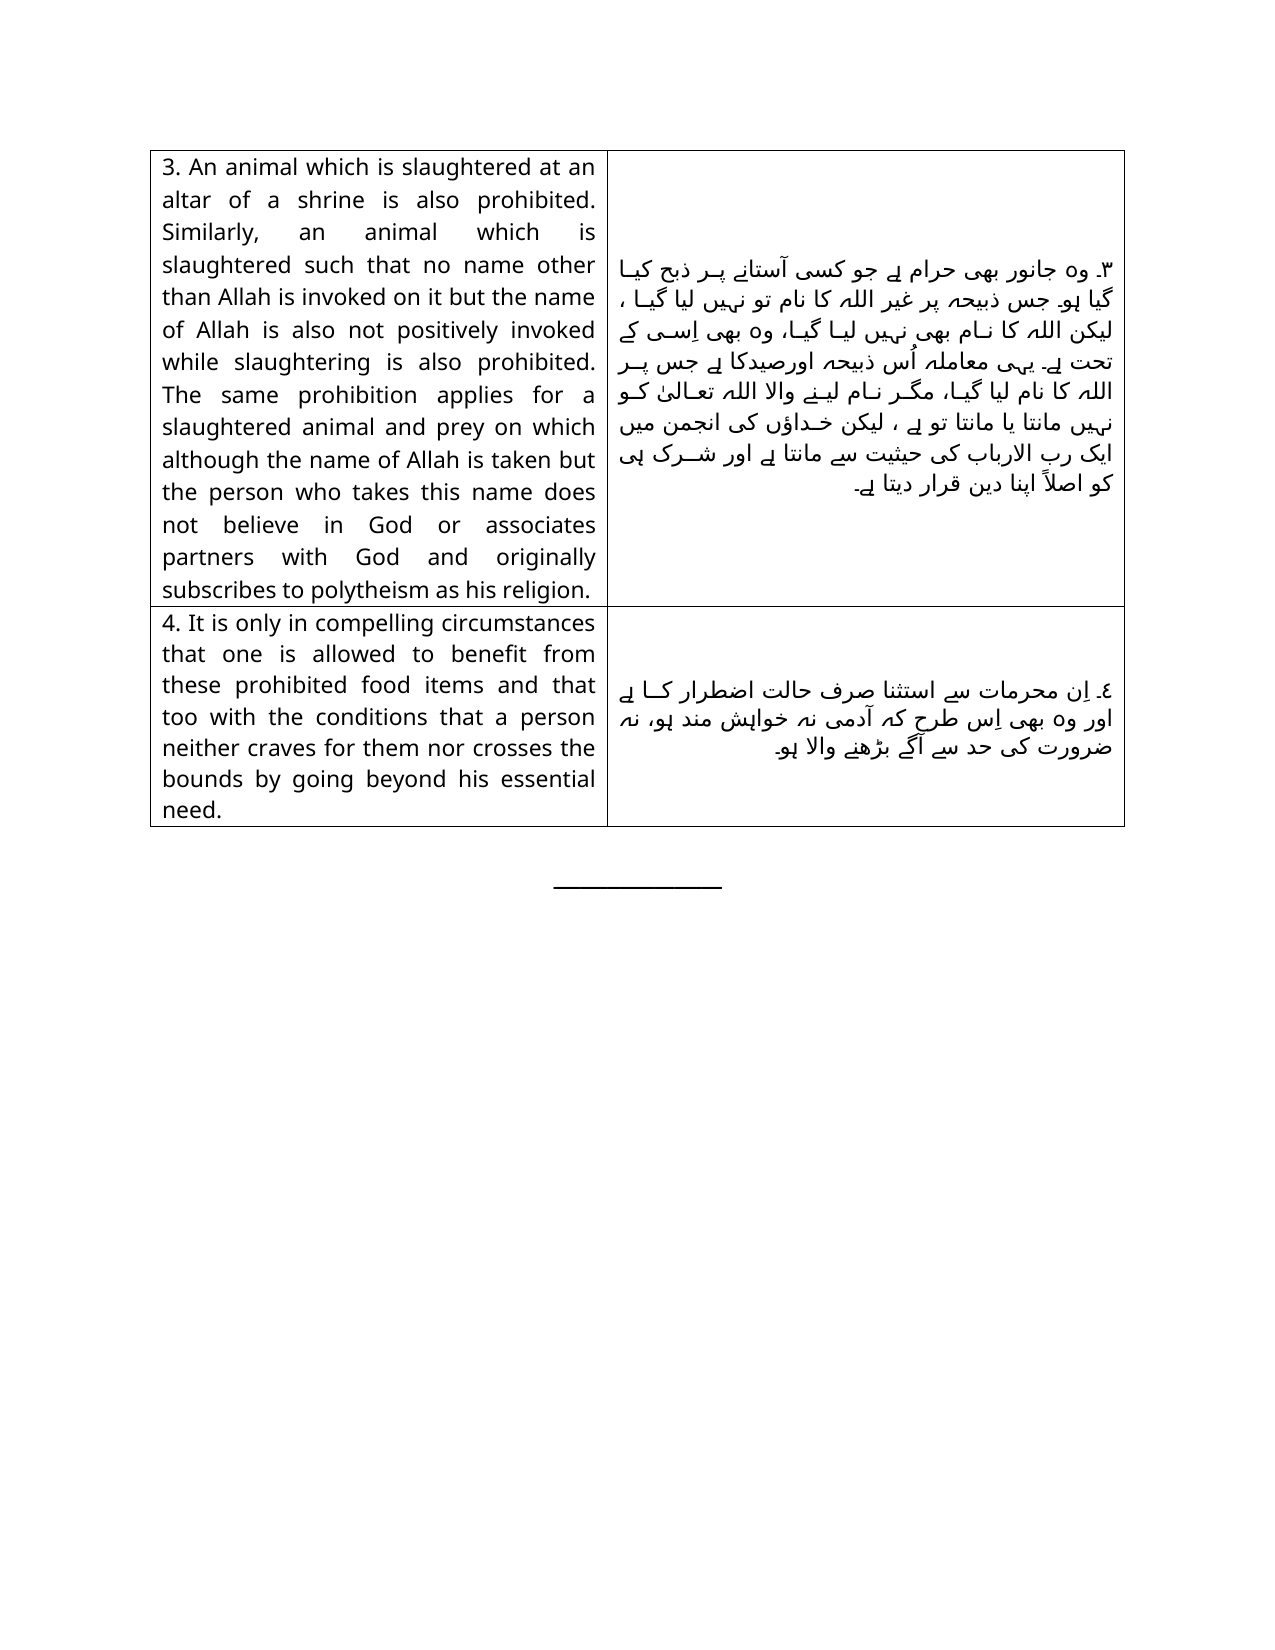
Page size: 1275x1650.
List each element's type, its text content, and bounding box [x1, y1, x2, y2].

table_cell ٣۔ وہ جانور بھی حرام ہے جو کسی آستانے پر ذبح کیا گیا ہو۔ جس ذبیحہ پر غیر اللہ کا نام تو نہیں لیا گیا ، لیکن اللہ کا نام بھی نہیں لیا گیا، وہ بھی اِسی کے تحت ہے۔ یہی معاملہ اُس ذبیحہ اورصیدکا ہے جس پر اللہ کا نام لیا گیا، مگر نام لینے والا اللہ تعالیٰ کو نہیں مانتا یا مانتا تو ہے ، لیکن خداؤں کی انجمن میں ایک رب الارباب کی حیثیت سے مانتا ہے اور شرک ہی کو اصلاً اپنا دین قرار دیتا ہے۔ [608, 151, 1124, 606]
table_cell 4. It is only in compelling circumstances that one is allowed to benefit from these prohibited food items and that too with the conditions that a person neither craves for them nor crosses the bounds by going beyond his essential need. [151, 607, 607, 826]
table_cell 3. An animal which is slaughtered at an altar of a shrine is also prohibited. Similarly, an animal which is slaughtered such that no name other than Allah is invoked on it but the name of Allah is also not positively invoked while slaughtering is also prohibited. The same prohibition applies for a slaughtered animal and prey on which although the name of Allah is taken but the person who takes this name does not believe in God or associates partners with God and originally subscribes to polytheism as his religion. [151, 151, 607, 606]
text ـــــــــــــــــــــــــ [150, 867, 1125, 895]
table_cell ٤۔ اِن محرمات سے استثنا صرف حالت اضطرار کا ہے اور وہ بھی اِس طرح کہ آدمی نہ خواہش مند ہو، نہ ضرورت کی حد سے آگے بڑھنے والا ہو۔ [608, 607, 1124, 826]
